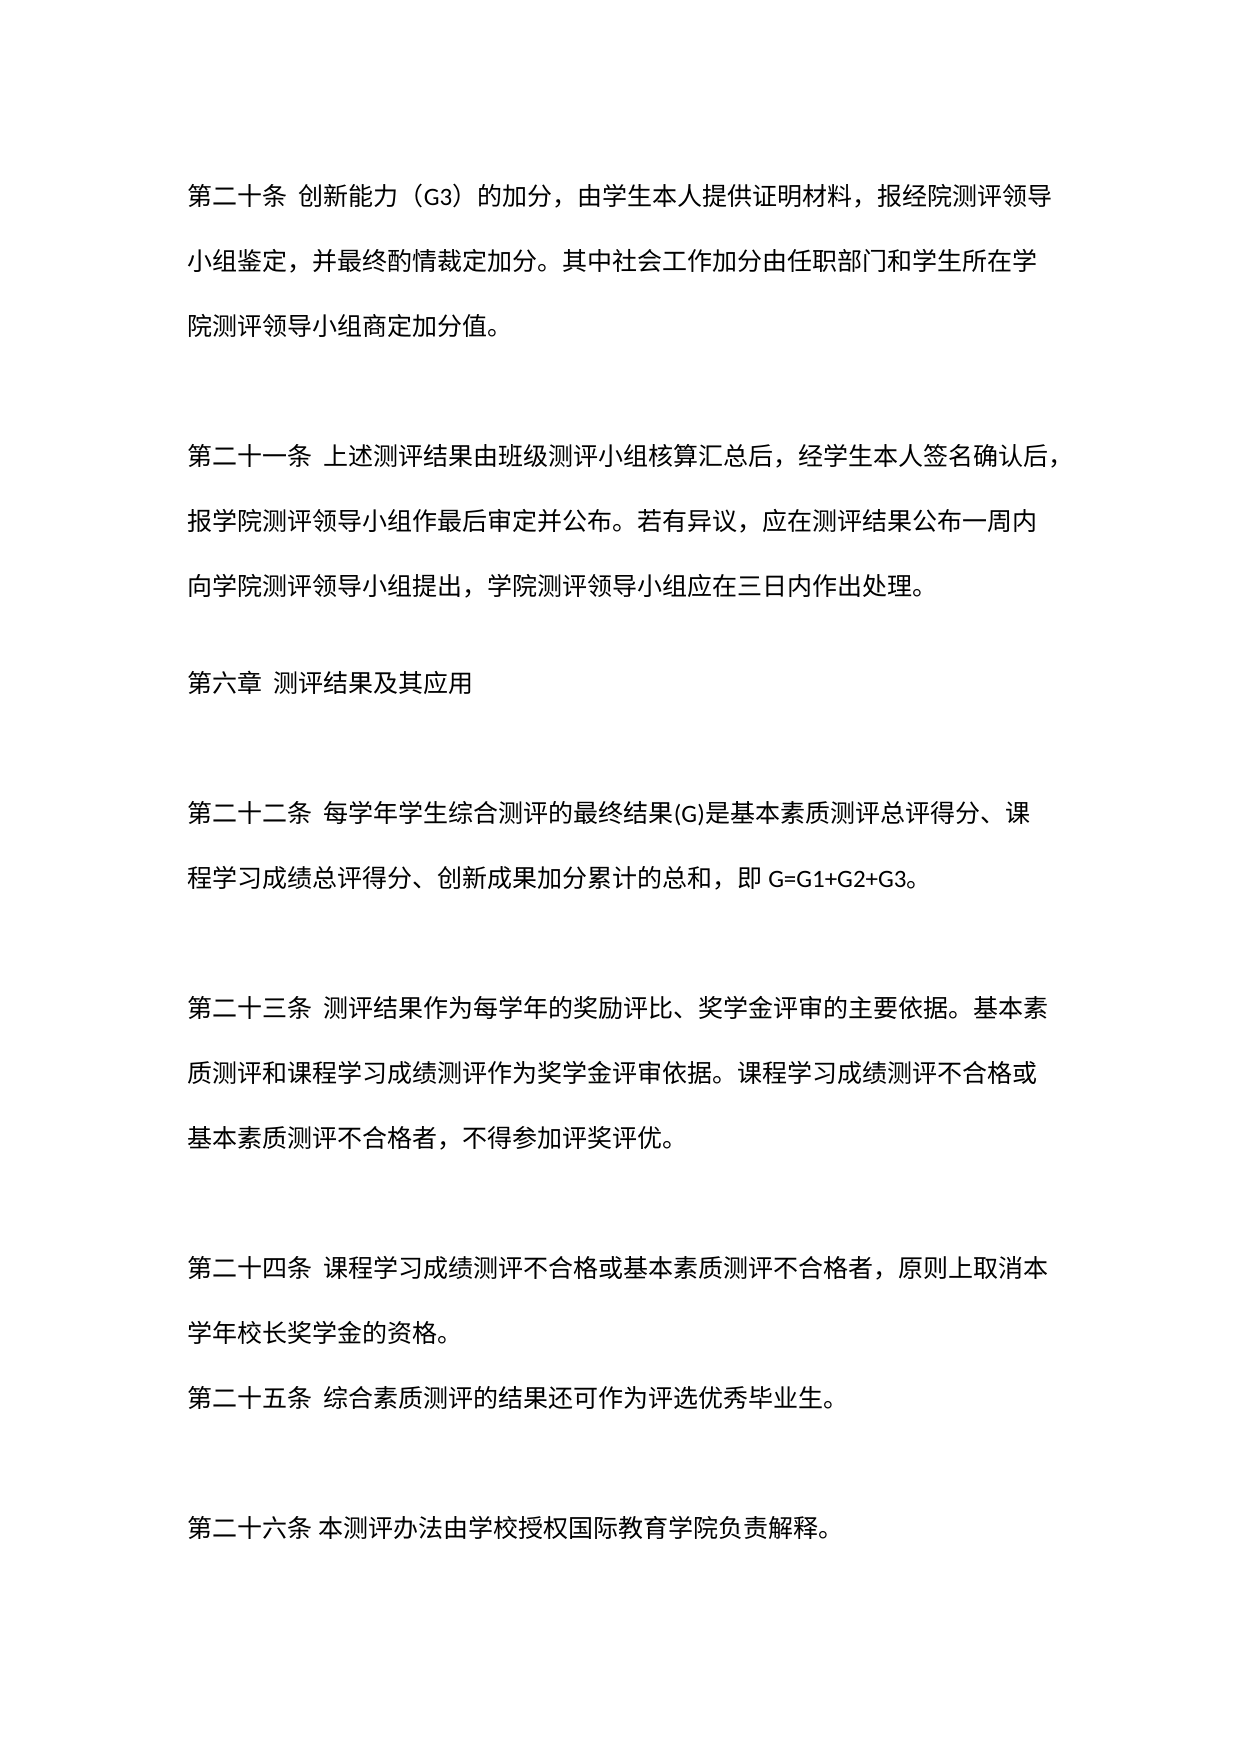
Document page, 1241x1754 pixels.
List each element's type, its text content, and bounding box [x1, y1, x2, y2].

text 第二十三条 测评结果作为每学年的奖励评比、奖学金评审的主要依据。基本素质测评和课程学习成绩测评作为奖学金评审依据。课程学习成绩测评不合格或基本素质测评不合格者，不得参加评奖评优。 [187, 974, 1053, 1169]
text 第二十条 创新能力（G3）的加分，由学生本人提供证明材料，报经院测评领导小组鉴定，并最终酌情裁定加分。其中社会工作加分由任职部门和学生所在学院测评领导小组商定加分值。 [187, 162, 1053, 357]
text 第二十六条 本测评办法由学校授权国际教育学院负责解释。 [187, 1494, 1053, 1559]
text 第二十四条 课程学习成绩测评不合格或基本素质测评不合格者，原则上取消本学年校长奖学金的资格。 [187, 1234, 1053, 1364]
text 第二十一条 上述测评结果由班级测评小组核算汇总后，经学生本人签名确认后，报学院测评领导小组作最后审定并公布。若有异议，应在测评结果公布一周内向学院测评领导小组提出，学院测评领导小组应在三日内作出处理。 [187, 422, 1053, 617]
text 第二十二条 每学年学生综合测评的最终结果(G)是基本素质测评总评得分、课程学习成绩总评得分、创新成果加分累计的总和，即 G=G1+G2+G3。 [187, 779, 1053, 909]
text 第六章 测评结果及其应用 [187, 649, 1053, 714]
text 第二十五条 综合素质测评的结果还可作为评选优秀毕业生。 [187, 1364, 1053, 1429]
